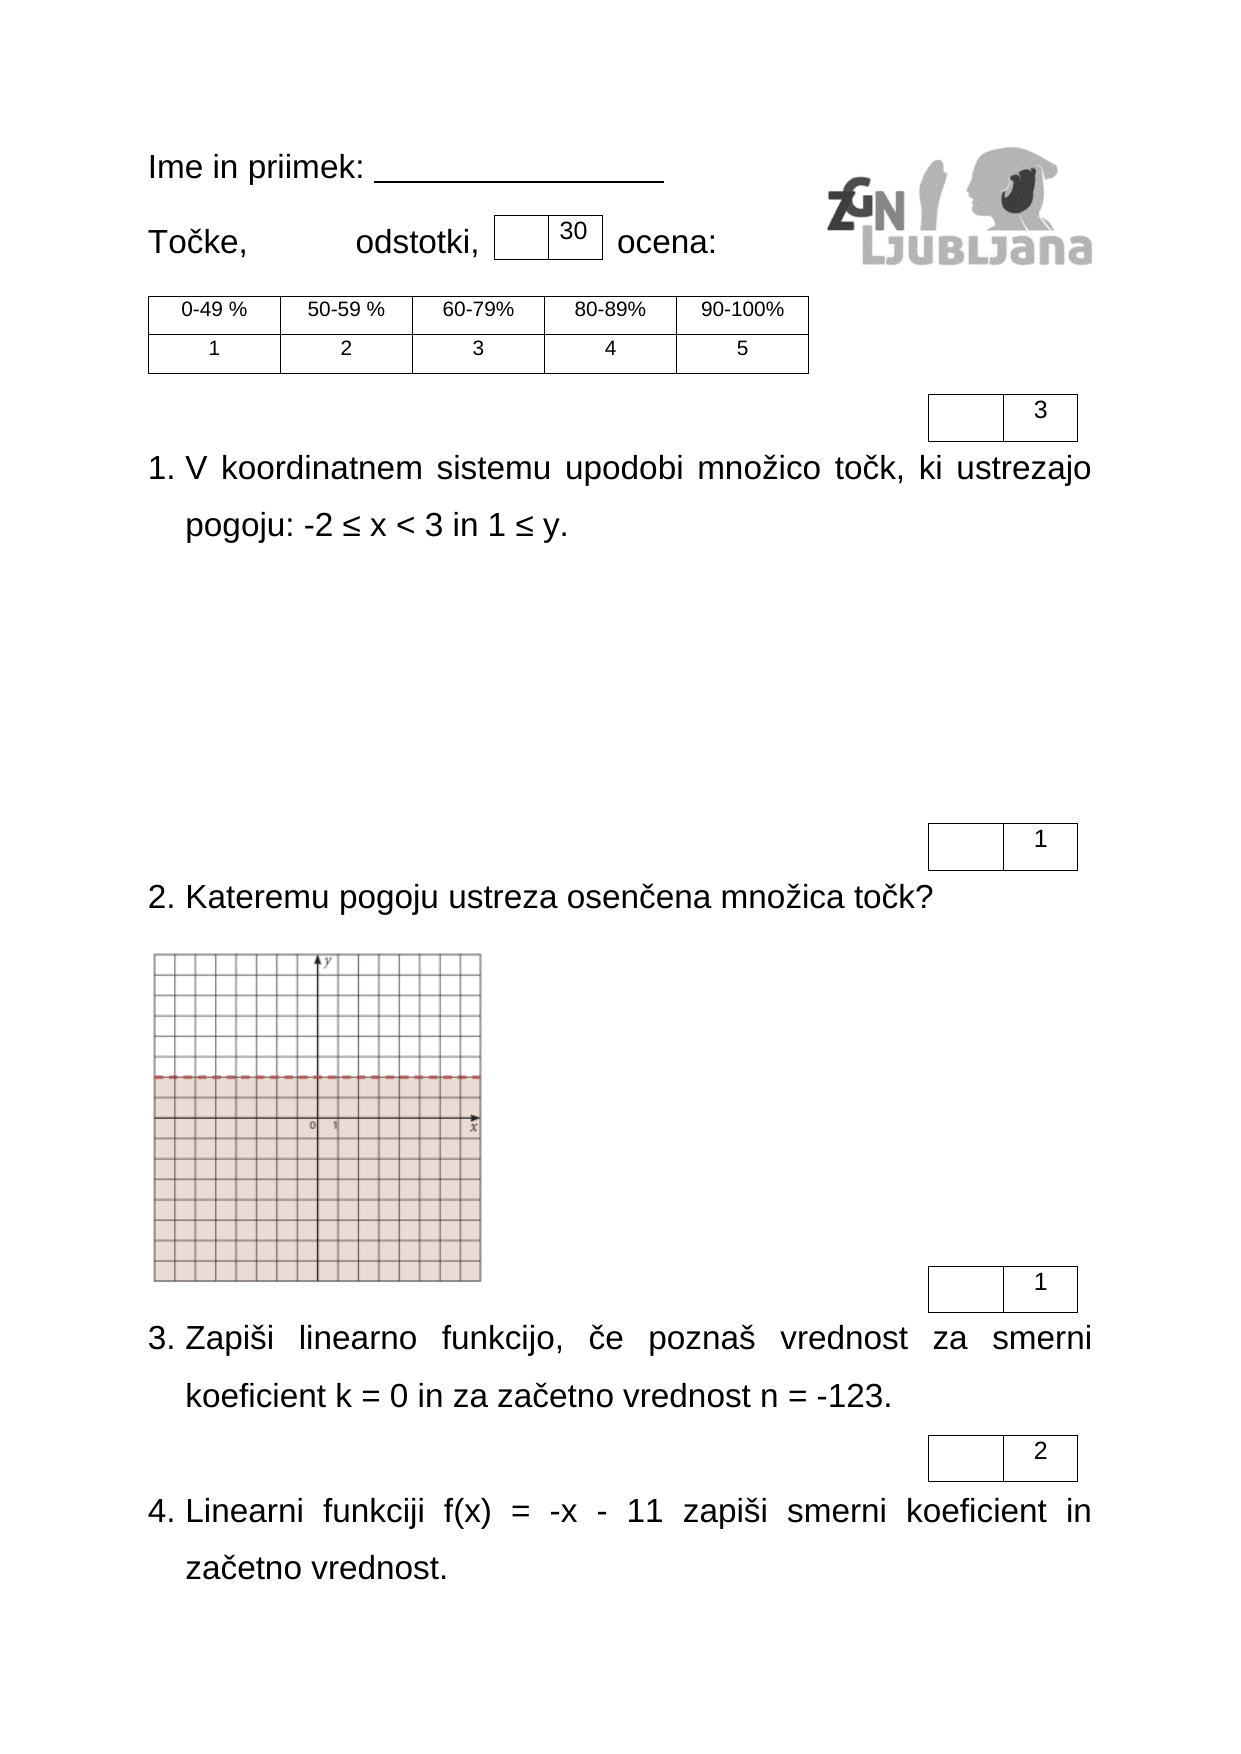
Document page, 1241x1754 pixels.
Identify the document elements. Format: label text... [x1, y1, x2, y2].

text Ime in priimek: [148, 148, 827, 186]
table_cell 2 [281, 335, 412, 372]
picture [147, 951, 487, 1288]
table_cell 4 [545, 335, 676, 372]
table_header 80-89% [545, 297, 676, 334]
list Linearni funkciji f(x) = -x - 11 zapiši smerni koeficient in začetno vrednost. [148, 1491, 1093, 1587]
table_header 50-59 % [281, 297, 412, 334]
table_cell 3 [413, 335, 544, 372]
text Točke, odstotki, ocena: [603, 222, 827, 260]
table_cell 1 [149, 335, 280, 372]
table_header 3 [1004, 395, 1077, 441]
list Kateremu pogoju ustreza osenčena množica točk? [148, 877, 1093, 915]
table_header 0-49 % [149, 297, 280, 334]
table_header [495, 216, 548, 259]
table_header [929, 1436, 1003, 1481]
table_header [929, 1267, 1003, 1312]
table_header [929, 395, 1003, 441]
table_header [929, 824, 1003, 869]
table_header 90-100% [677, 297, 808, 334]
picture [827, 147, 1093, 266]
table_cell 5 [677, 335, 808, 372]
table_header 30 [549, 216, 602, 259]
table_header 1 [1004, 1267, 1077, 1312]
table_header 60-79% [413, 297, 544, 334]
text Točke, odstotki, ocena: [148, 222, 494, 260]
list V koordinatnem sistemu upodobi množico točk, ki ustrezajo pogoju: -2 ≤ x < 3 in 1 ≤ y. [148, 448, 1093, 544]
table_header 2 [1004, 1436, 1077, 1481]
table_header 1 [1004, 824, 1077, 869]
list Zapiši linearno funkcijo, če poznaš vrednost za smerni koeficient k = 0 in za začetno vrednost n = -123. [148, 1318, 1093, 1414]
